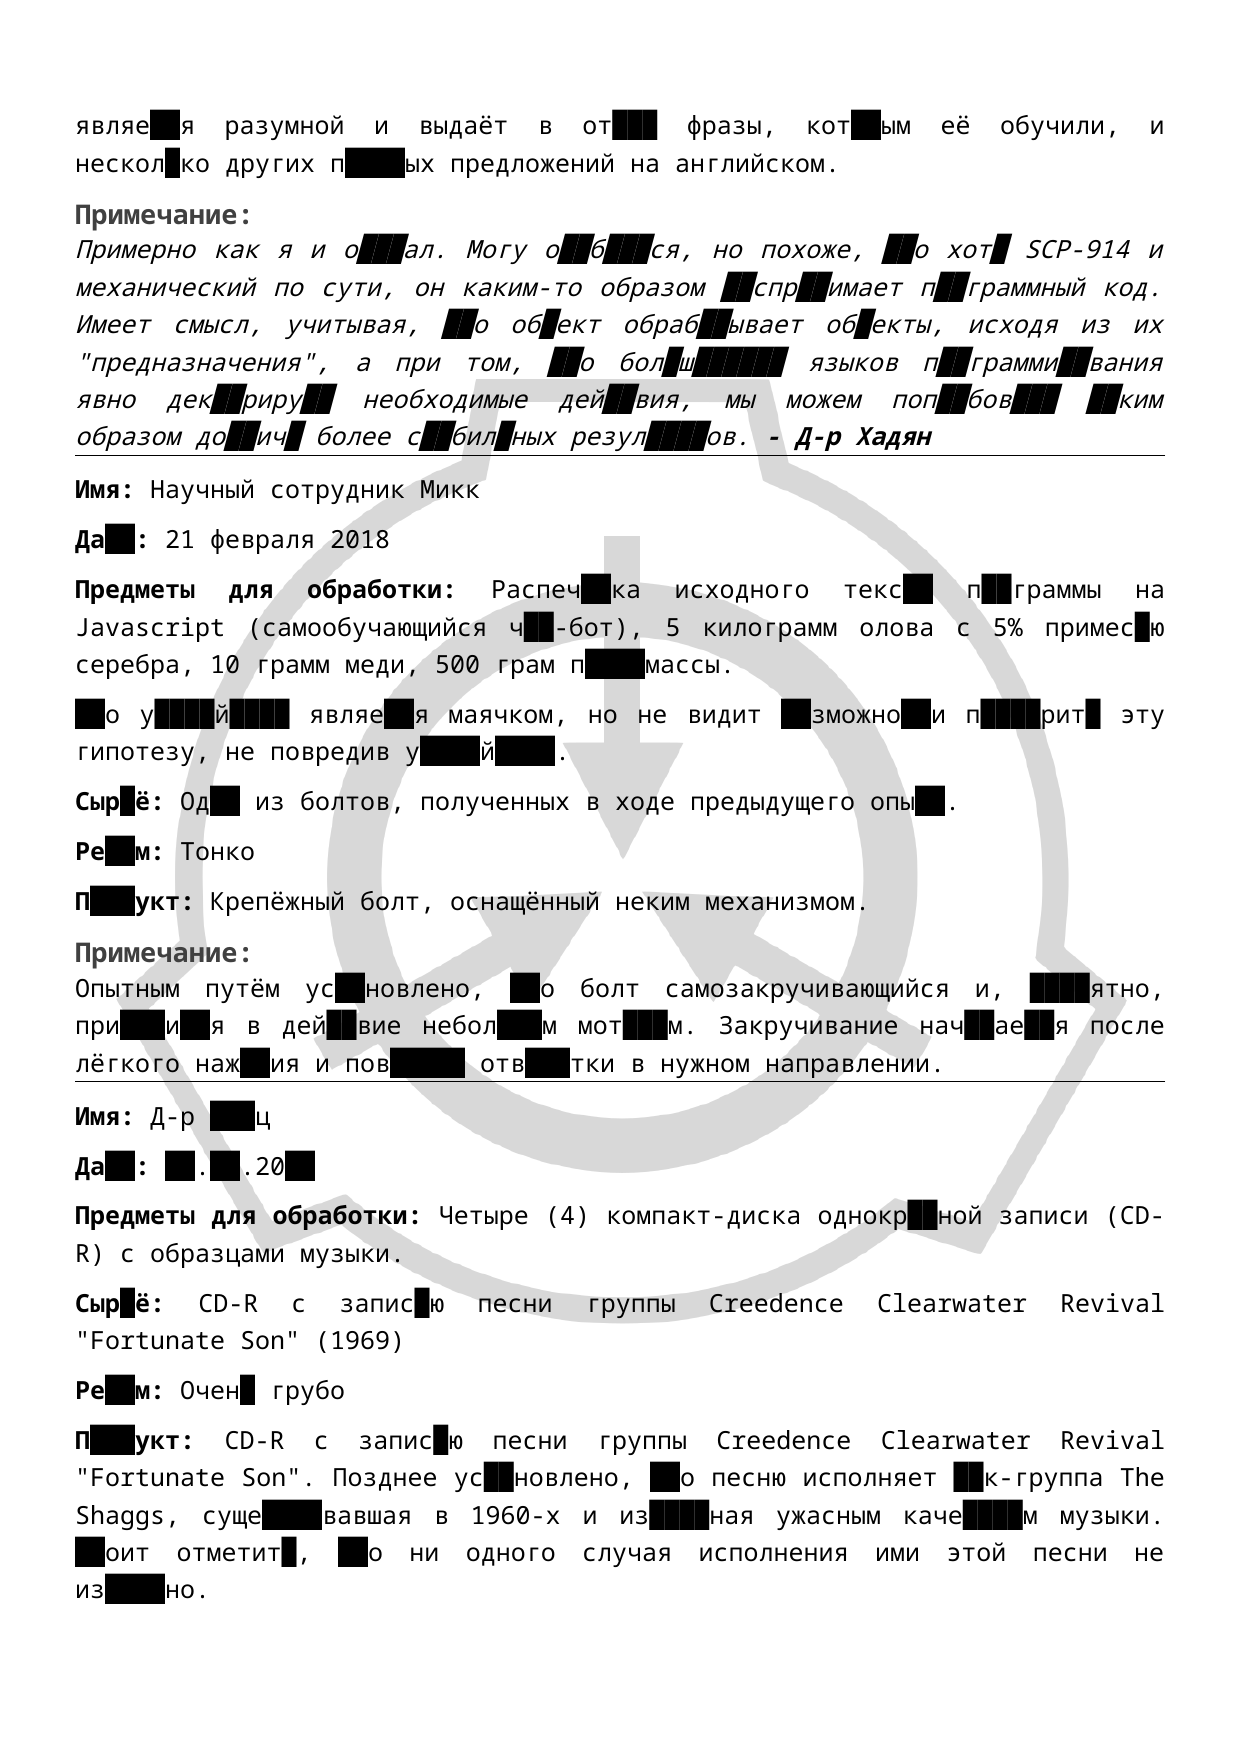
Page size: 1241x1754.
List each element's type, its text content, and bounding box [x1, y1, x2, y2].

text Предметы для обработки: Распеч██ка исходного текс██ п██граммы на Javascript (самообучающийся ч██-бот), 5 килограмм олова с 5% примес█ю серебра, 10 грамм меди, 500 грам п████массы. [75, 572, 1165, 681]
text Имя: Научный сотрудник Микк [75, 472, 1165, 506]
text Опытным путём ус██новлено, ██о болт самозакручивающийся и, ████ятно, при███и██я в дей██вие небол███м мот███м. Закручивание нач██ае██я после лёгкого наж██ия и пов█████ отв███тки в нужном направлении. [75, 970, 1165, 1081]
text Сыр█ё: Од██ из болтов, полученных в ходе предыдущего опы██. [75, 784, 1165, 818]
text П███укт: CD-R с запис█ю песни группы Creedence Clearwater Revival "Fortunate Son". Позднее ус██новлено, ██о песню исполняет ██к-группа The Shaggs, суще████вавшая в 1960-х и из████ная ужасным каче████м музыки. ██оит отметит█, ██о ни одного случая исполнения ими этой песни не из████но. [75, 1422, 1165, 1606]
text Ре██м: Тонко [75, 834, 1165, 868]
text Примерно как я и о███ал. Могу о██б███ся, но похоже, ██о хот█ SCP-914 и механический по сути, он каким-то образом ██спр██имает п██граммный код. Имеет смысл, учитывая, ██о об█ект обраб██ывает об█екты, исходя из их "предназначения", а при том, ██о бол█ш██████ языков п██грамми██вания явно дек██риру██ необходимые дей██вия, мы можем поп██бов███ ██ким образом до██ич█ более с██бил█ных резул████ов. - Д-р Хадян [75, 232, 1165, 455]
text Имя: Д-р ███ц [75, 1098, 1165, 1132]
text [75, 108, 1165, 179]
text Да██: ██.██.20██ [75, 1148, 1165, 1182]
text Предметы для обработки: Четыре (4) компакт-диска однокр██ной записи (CD-R) с образцами музыки. [75, 1198, 1165, 1269]
subtitle Примечание: [75, 195, 1165, 232]
text П███укт: Крепёжный болт, оснащённый неким механизмом. [75, 884, 1165, 918]
text ██о у████й████ являе██я маячком, но не видит ██зможно██и п████рит█ эту гипотезу, не повредив у████й████. [75, 697, 1165, 768]
text Сыр█ё: CD-R с запис█ю песни группы Creedence Clearwater Revival "Fortunate Son" (1969) [75, 1285, 1165, 1357]
subtitle Примечание: [75, 933, 1165, 970]
text Ре██м: Очен█ грубо [75, 1373, 1165, 1407]
text Да██: 21 февраля 2018 [75, 522, 1165, 556]
